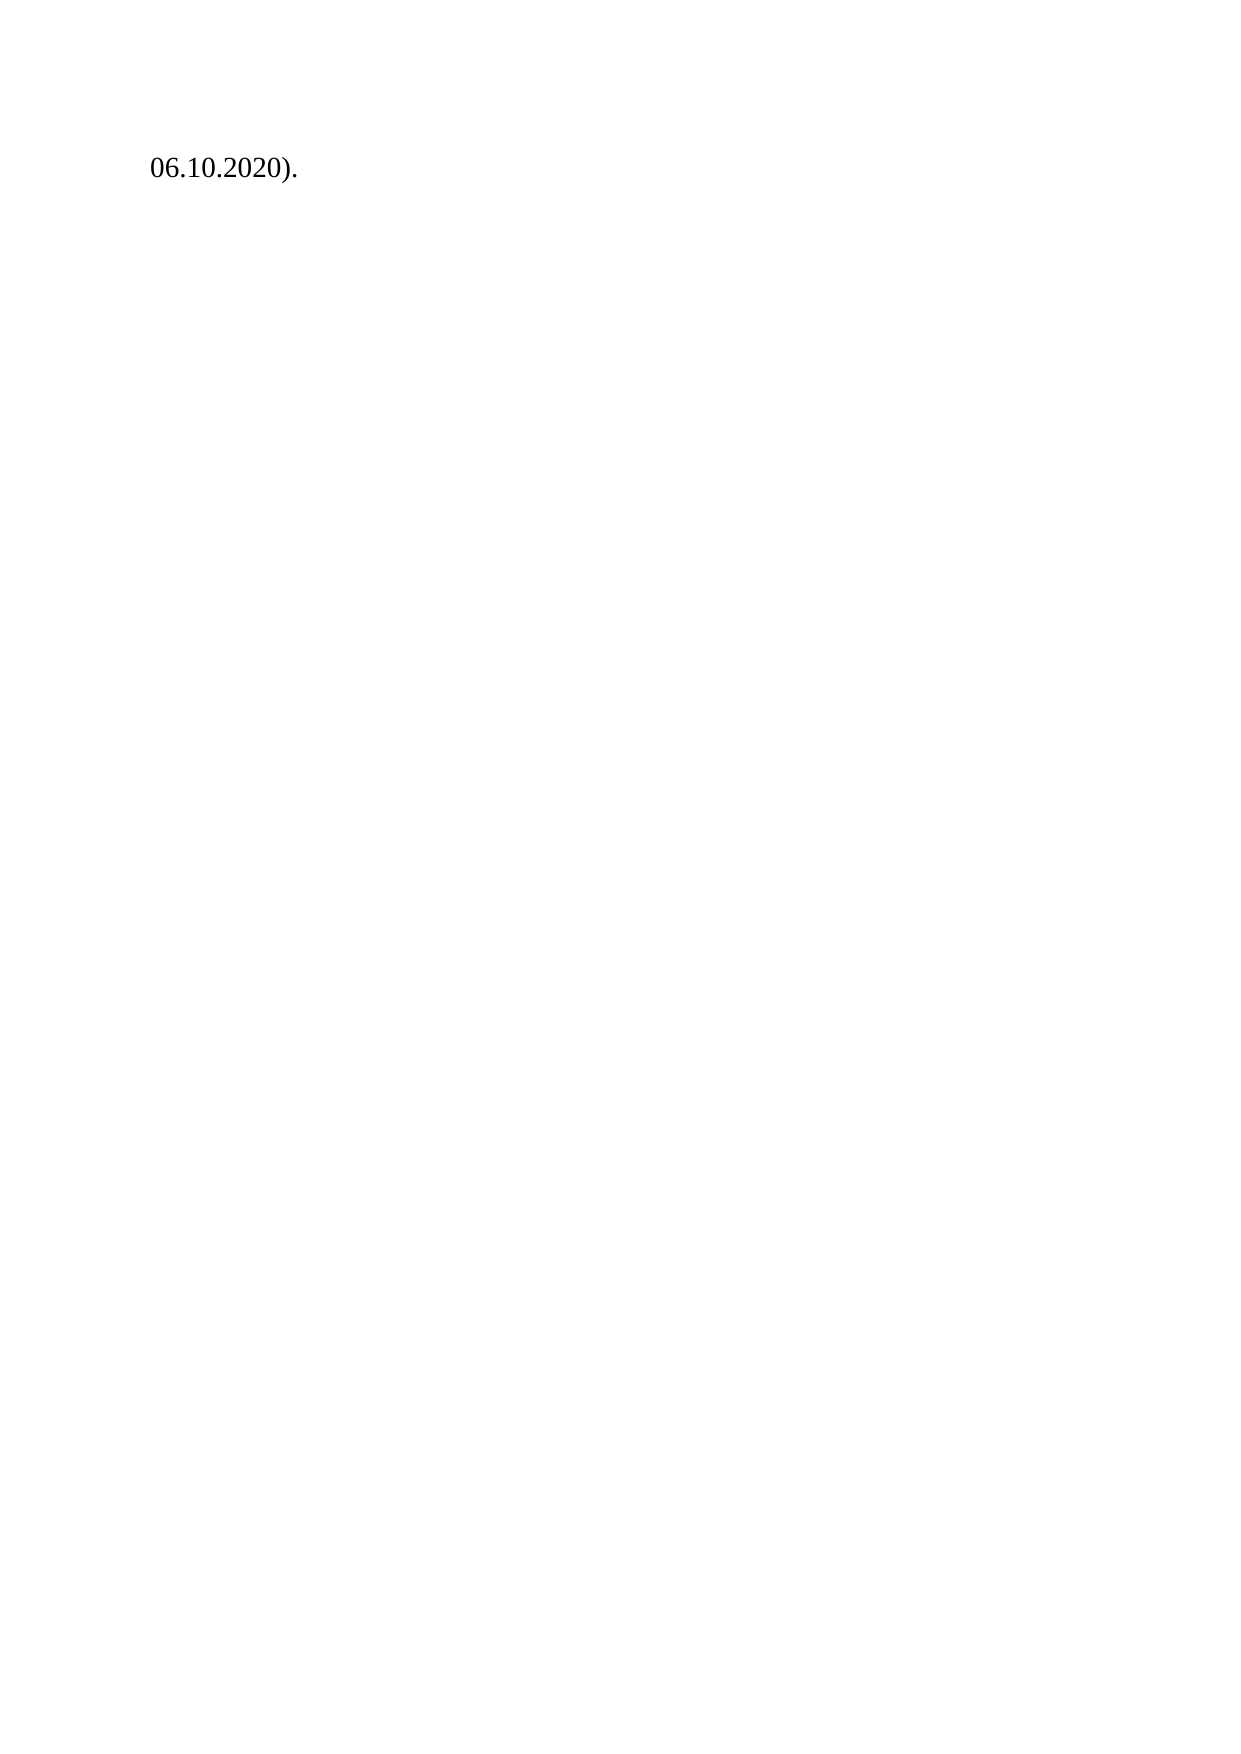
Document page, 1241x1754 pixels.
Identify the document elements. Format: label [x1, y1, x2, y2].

text [150, 150, 1090, 183]
